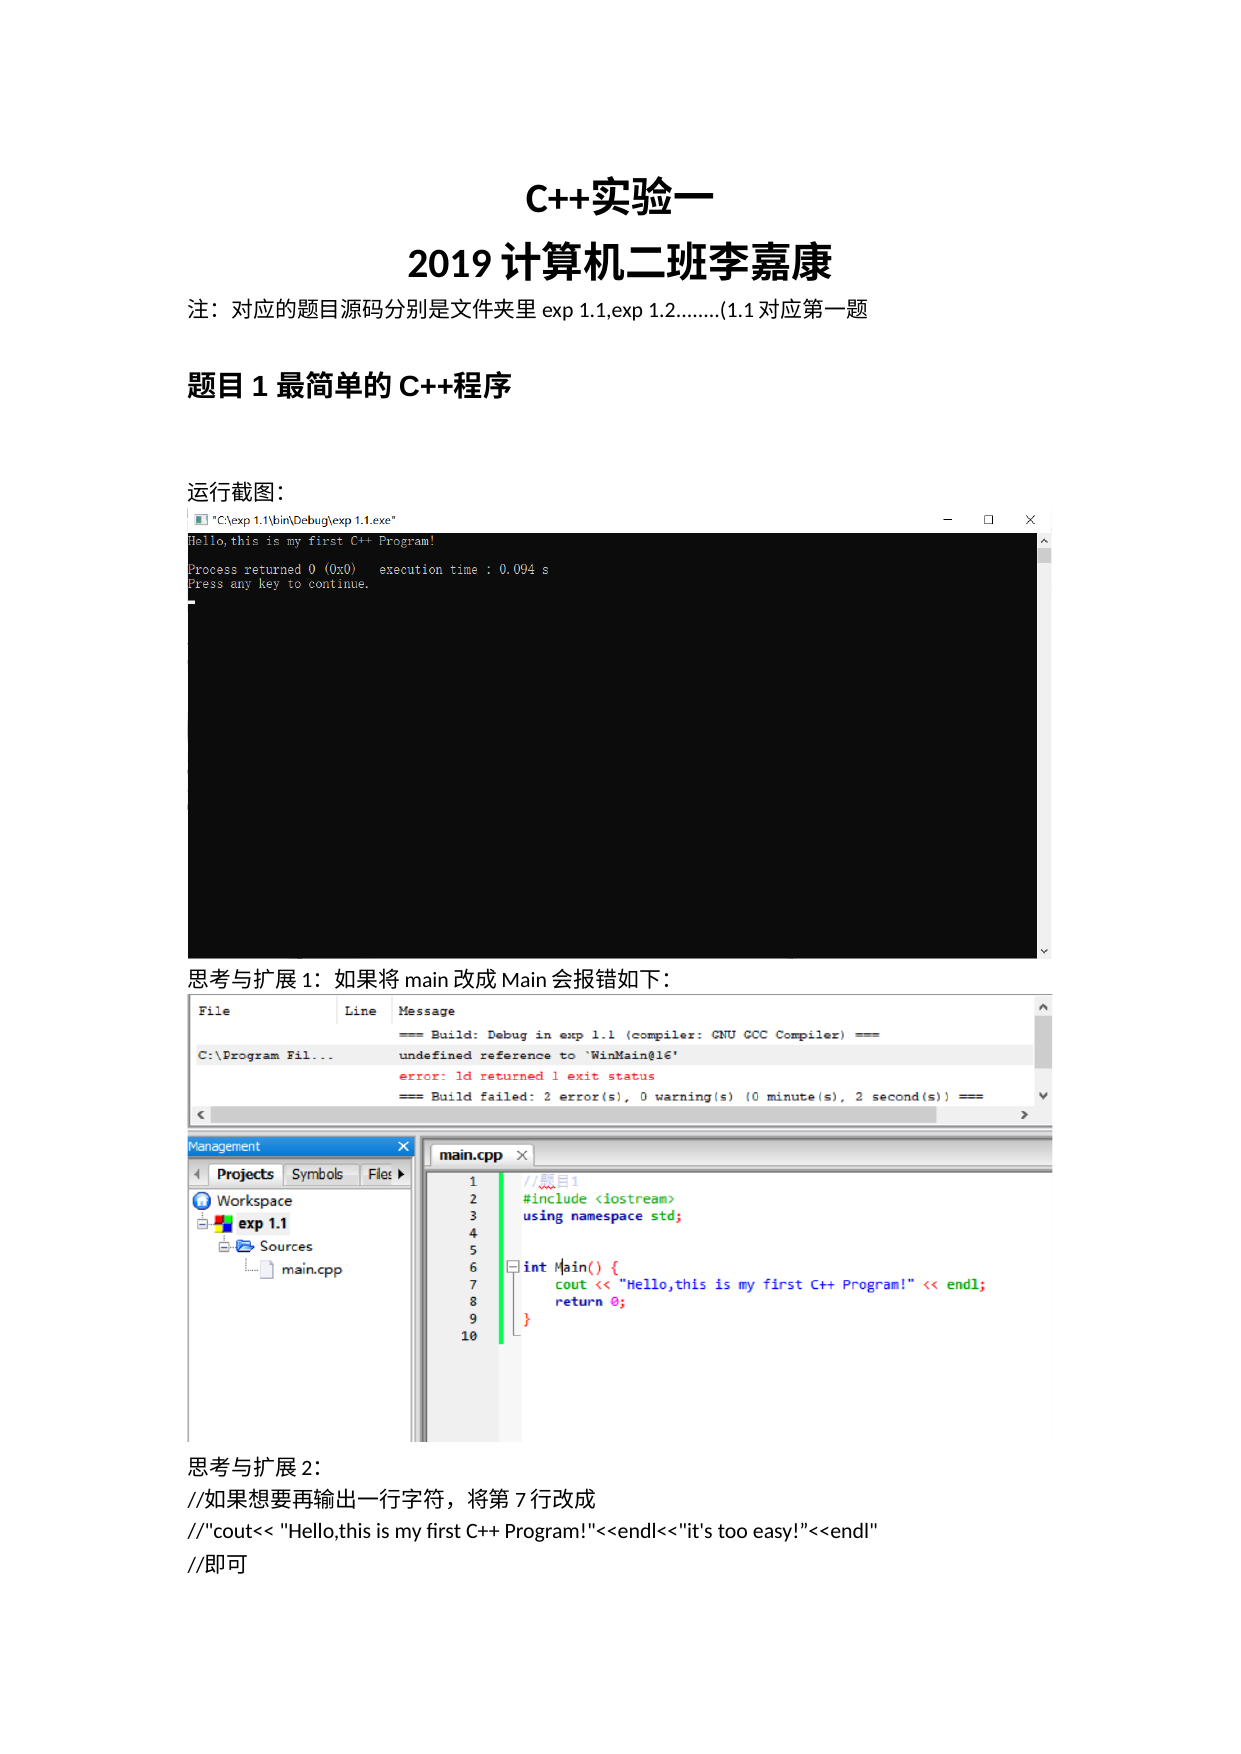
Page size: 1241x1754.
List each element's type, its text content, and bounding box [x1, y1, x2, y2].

text 思考与扩展2： [187, 1449, 1053, 1482]
text 2019计算机二班李嘉康 [187, 227, 1053, 292]
picture [187, 507, 1052, 959]
text C++实验一 [187, 162, 1053, 227]
text //即可 [187, 1547, 1053, 1579]
picture [187, 994, 1053, 1442]
text //"cout<< "Hello,this is my first C++ Program!"<<endl<<"it's too easy!”<<endl" [187, 1514, 1053, 1547]
subtitle 题目1 最简单的C++程序 [187, 352, 1053, 417]
text 思考与扩展1：如果将main改成Main会报错如下： [187, 962, 1053, 994]
text 注：对应的题目源码分别是文件夹里exp 1.1,exp 1.2........(1.1对应第一题 [187, 292, 1053, 324]
text //如果想要再输出一行字符，将第7行改成 [187, 1482, 1053, 1514]
